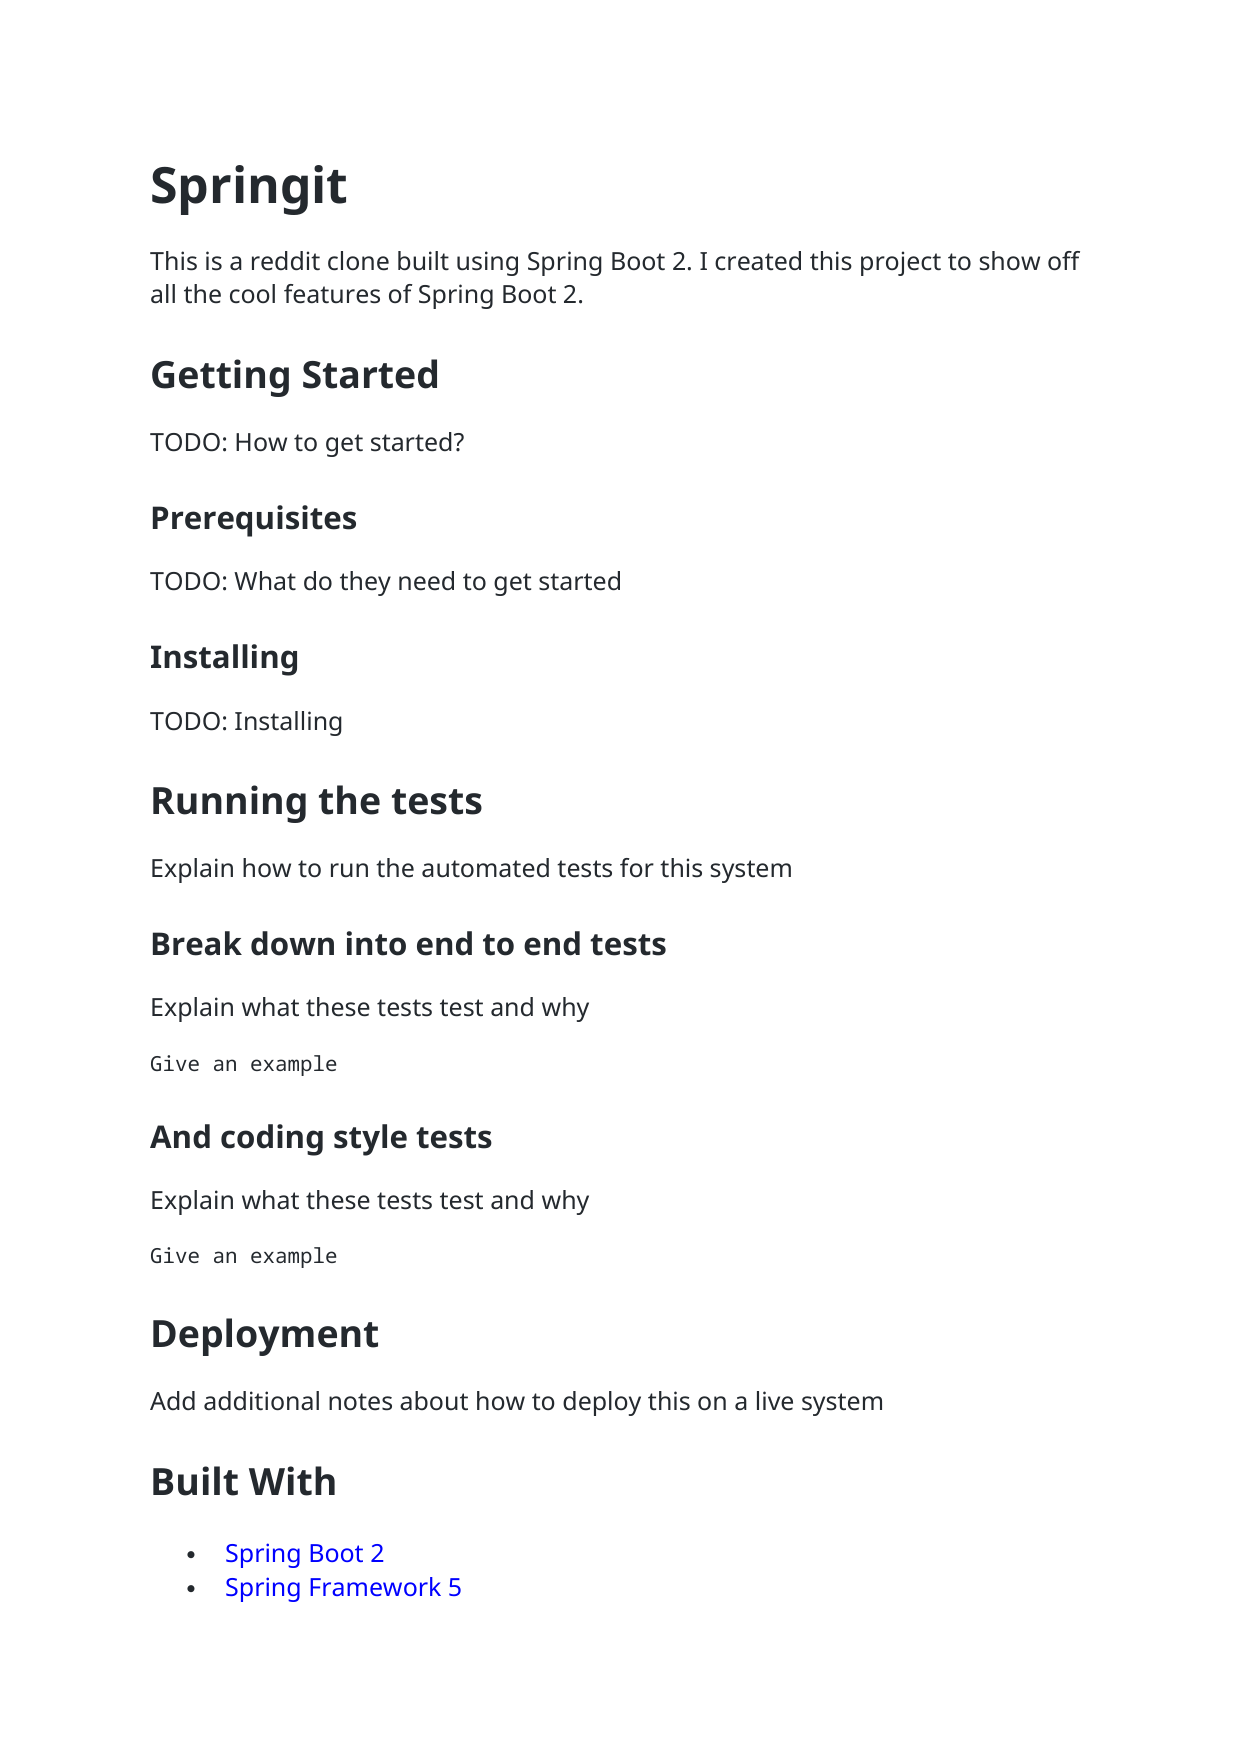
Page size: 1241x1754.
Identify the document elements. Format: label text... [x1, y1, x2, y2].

text Deployment [150, 1307, 1090, 1358]
text TODO: How to get started? [150, 425, 1090, 459]
text TODO: What do they need to get started [150, 564, 1090, 598]
text And coding style tests [150, 1115, 1090, 1157]
text Explain how to run the automated tests for this system [150, 851, 1090, 885]
text Built With [150, 1455, 1090, 1506]
text Add additional notes about how to deploy this on a live system [150, 1383, 1090, 1418]
text Give an example [150, 1049, 1090, 1077]
text Break down into end to end tests [150, 922, 1090, 965]
text Give an example [150, 1242, 1090, 1270]
list Spring Boot 2 [187, 1535, 1090, 1569]
text Explain what these tests test and why [150, 1182, 1090, 1217]
text Installing [150, 636, 1090, 678]
text This is a reddit clone built using Spring Boot 2. I created this project to show off all the cool features of Spring Boot 2. [150, 243, 1090, 311]
text Springit [150, 150, 1090, 218]
text TODO: Installing [150, 703, 1090, 737]
text Getting Started [150, 349, 1090, 400]
text Running the tests [150, 775, 1090, 826]
text Prerequisites [150, 496, 1090, 539]
list Spring Framework 5 [187, 1569, 1090, 1603]
text Explain what these tests test and why [150, 990, 1090, 1024]
